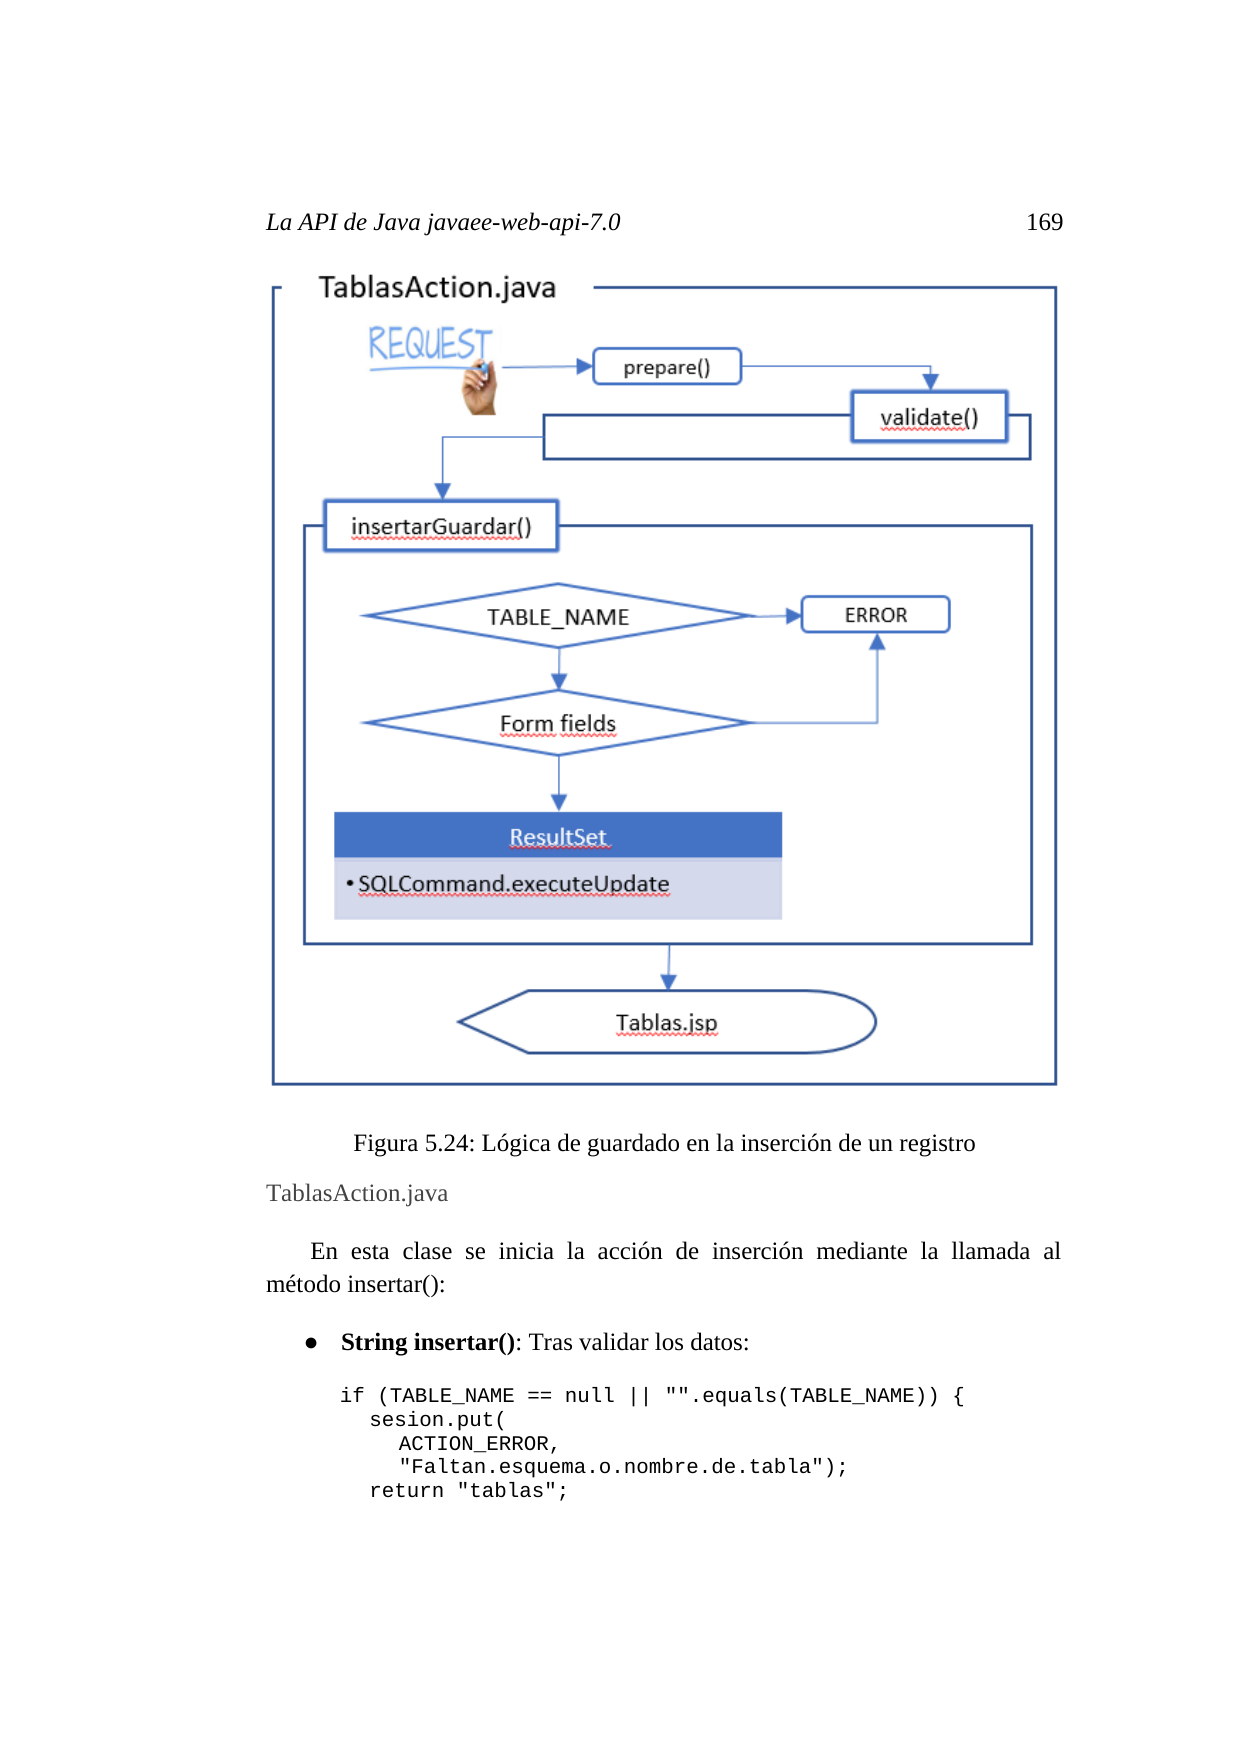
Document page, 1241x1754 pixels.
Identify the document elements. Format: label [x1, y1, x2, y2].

picture [266, 265, 1063, 1100]
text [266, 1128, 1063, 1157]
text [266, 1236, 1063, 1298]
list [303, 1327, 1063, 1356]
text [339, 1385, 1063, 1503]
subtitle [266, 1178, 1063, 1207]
